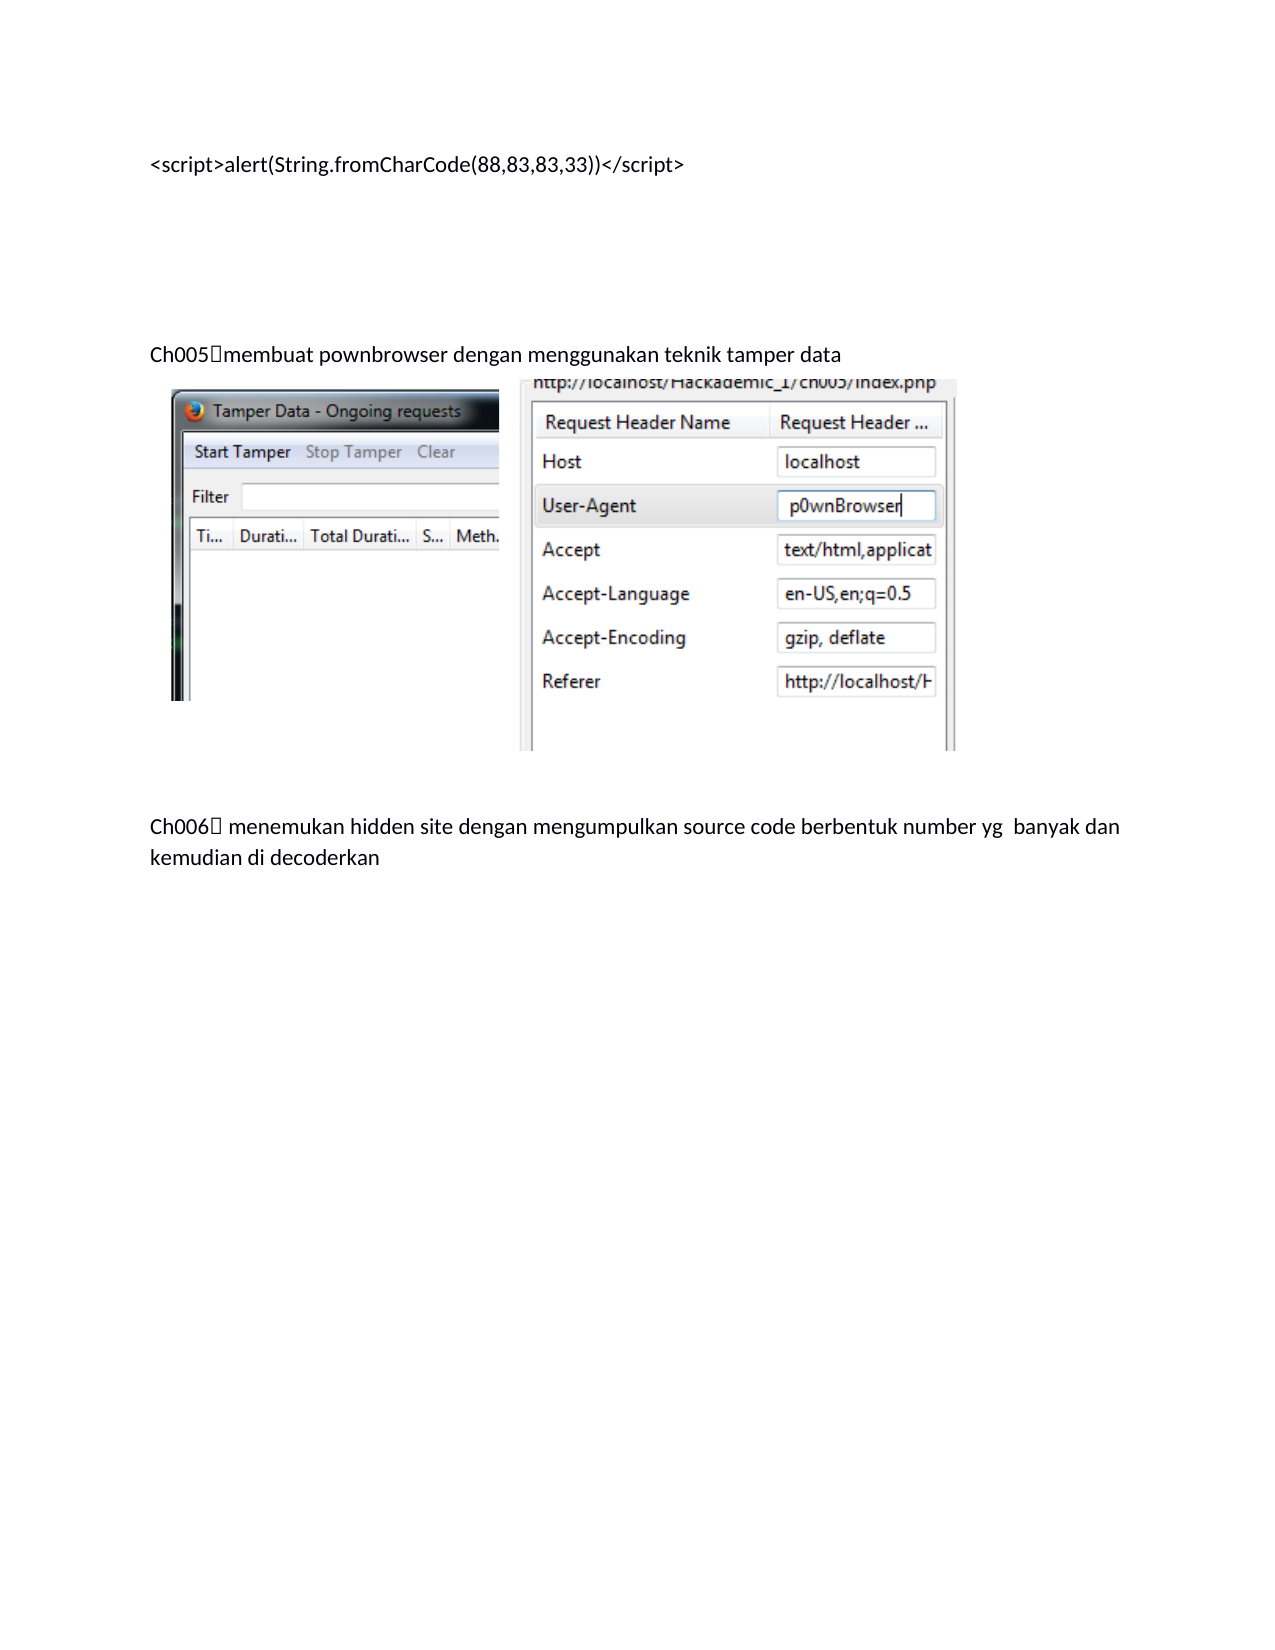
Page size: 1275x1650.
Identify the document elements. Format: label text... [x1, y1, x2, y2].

text Ch005membuat pownbrowser dengan menggunakan teknik tamper data [150, 337, 1125, 369]
picture [519, 379, 957, 751]
text <script>alert(String.fromCharCode(88,83,83,33))</script> [150, 150, 1125, 178]
picture [171, 389, 500, 701]
text Ch006 menemukan hidden site dengan mengumpulkan source code berbentuk number yg banyak dan kemudian di decoderkan [150, 810, 1125, 871]
